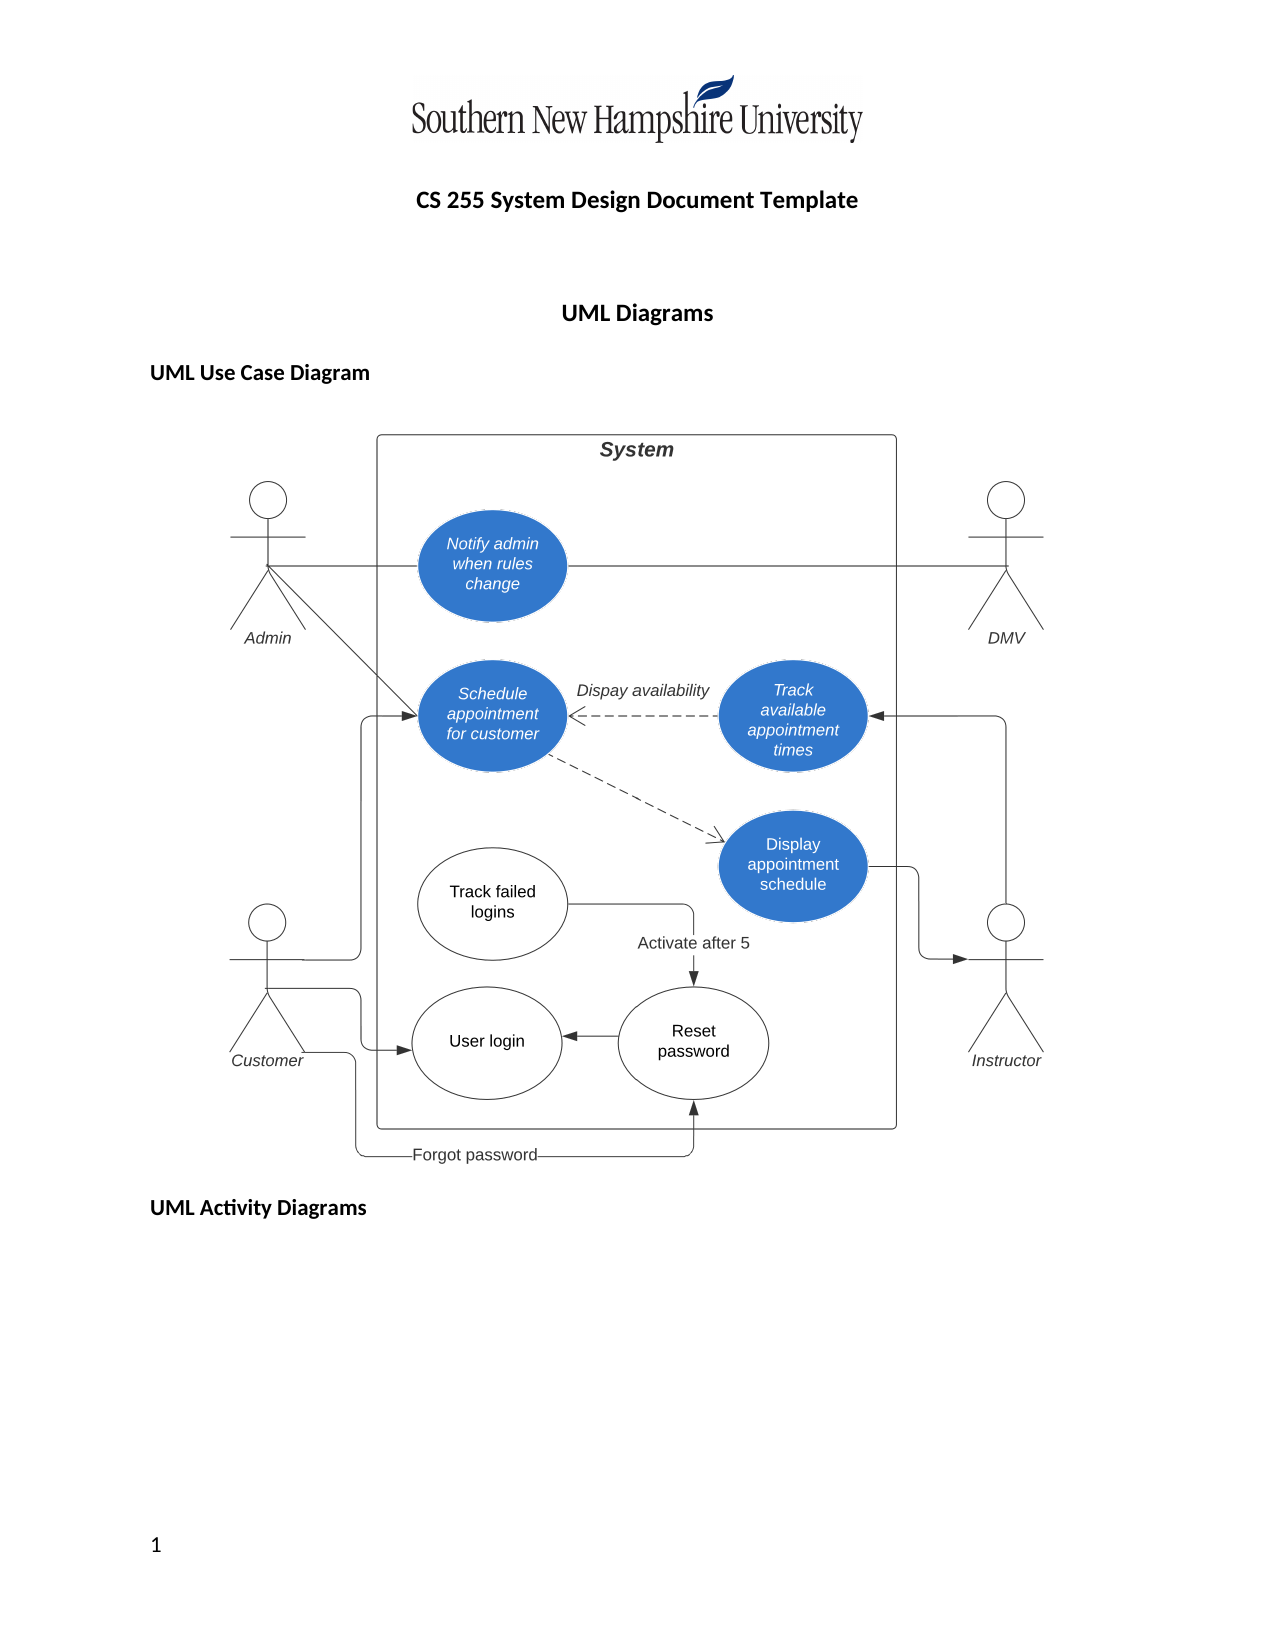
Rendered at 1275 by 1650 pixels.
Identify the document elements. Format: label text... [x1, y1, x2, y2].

subtitle UML Use Case Diagram [150, 358, 1125, 386]
subtitle UML Diagrams [150, 298, 1125, 328]
picture [228, 433, 1044, 1164]
subtitle CS 255 System Design Document Template [150, 184, 1125, 214]
picture [412, 75, 863, 143]
subtitle UML Activity Diagrams [150, 1193, 1125, 1221]
